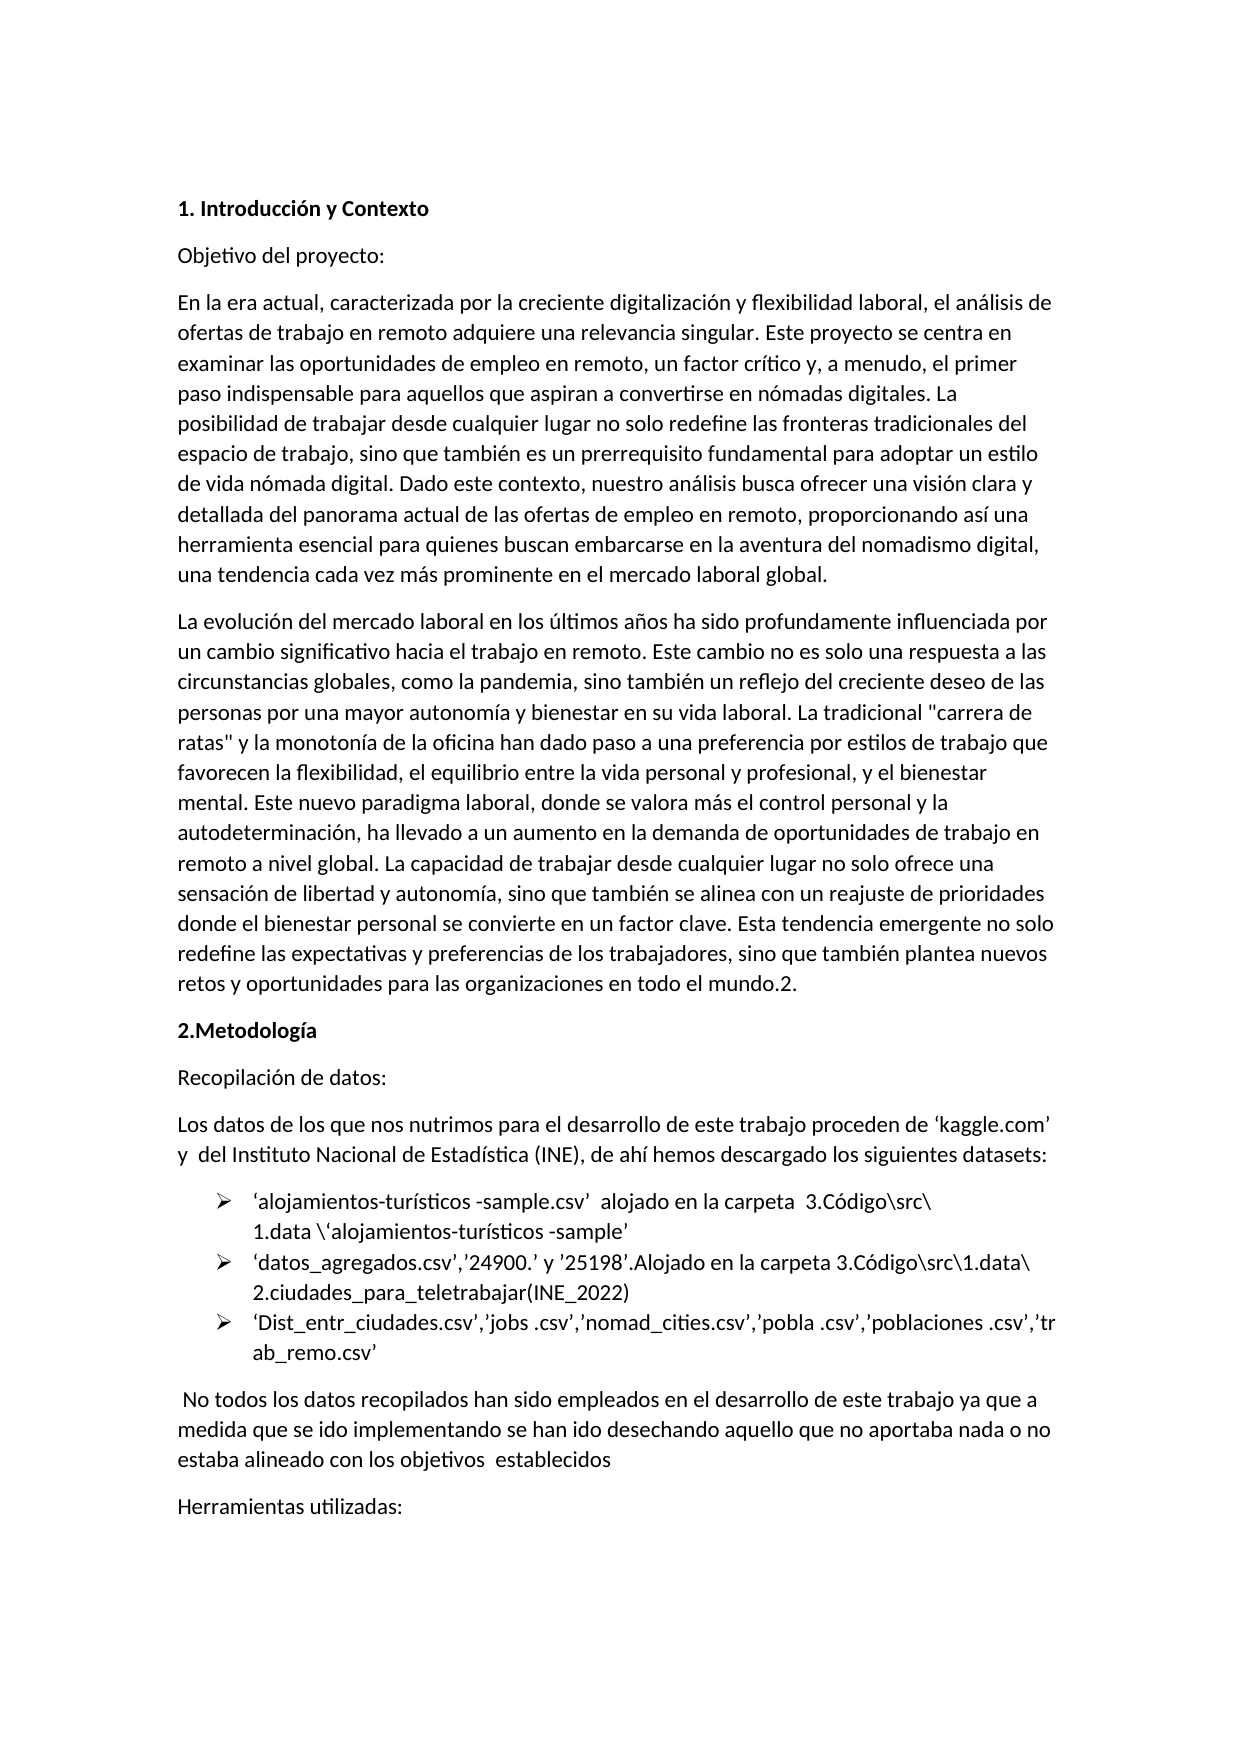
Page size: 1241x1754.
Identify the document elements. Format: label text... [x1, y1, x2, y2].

list ‘alojamientos-turísticos -sample.csv’ alojado en la carpeta 3.Código\src\1.data \‘alojamientos-turísticos -sample’ [215, 1187, 1063, 1245]
text 2.Metodología [177, 1016, 1063, 1044]
text En la era actual, caracterizada por la creciente digitalización y flexibilidad laboral, el análisis de ofertas de trabajo en remoto adquiere una relevancia singular. Este proyecto se centra en examinar las oportunidades de empleo en remoto, un factor crítico y, a menudo, el primer paso indispensable para aquellos que aspiran a convertirse en nómadas digitales. La posibilidad de trabajar desde cualquier lugar no solo redefine las fronteras tradicionales del espacio de trabajo, sino que también es un prerrequisito fundamental para adoptar un estilo de vida nómada digital. Dado este contexto, nuestro análisis busca ofrecer una visión clara y detallada del panorama actual de las ofertas de empleo en remoto, proporcionando así una herramienta esencial para quienes buscan embarcarse en la aventura del nomadismo digital, una tendencia cada vez más prominente en el mercado laboral global. [177, 288, 1063, 588]
text 1. Introducción y Contexto [177, 194, 1063, 222]
list ‘datos_agregados.csv’,’24900.’ y ’25198’.Alojado en la carpeta 3.Código\src\1.data\2.ciudades_para_teletrabajar(INE_2022) [215, 1248, 1063, 1306]
text Objetivo del proyecto: [177, 241, 1063, 269]
text La evolución del mercado laboral en los últimos años ha sido profundamente influenciada por un cambio significativo hacia el trabajo en remoto. Este cambio no es solo una respuesta a las circunstancias globales, como la pandemia, sino también un reflejo del creciente deseo de las personas por una mayor autonomía y bienestar en su vida laboral. La tradicional "carrera de ratas" y la monotonía de la oficina han dado paso a una preferencia por estilos de trabajo que favorecen la flexibilidad, el equilibrio entre la vida personal y profesional, y el bienestar mental. Este nuevo paradigma laboral, donde se valora más el control personal y la autodeterminación, ha llevado a un aumento en la demanda de oportunidades de trabajo en remoto a nivel global. La capacidad de trabajar desde cualquier lugar no solo ofrece una sensación de libertad y autonomía, sino que también se alinea con un reajuste de prioridades donde el bienestar personal se convierte en un factor clave. Esta tendencia emergente no solo redefine las expectativas y preferencias de los trabajadores, sino que también plantea nuevos retos y oportunidades para las organizaciones en todo el mundo.2. [177, 607, 1063, 997]
list ‘Dist_entr_ciudades.csv’,’jobs .csv’,’nomad_cities.csv’,’pobla .csv’,’poblaciones .csv’,’trab_remo.csv’ [215, 1308, 1063, 1366]
text No todos los datos recopilados han sido empleados en el desarrollo de este trabajo ya que a medida que se ido implementando se han ido desechando aquello que no aportaba nada o no estaba alineado con los objetivos establecidos [177, 1385, 1063, 1473]
text Recopilación de datos: [177, 1063, 1063, 1091]
text Los datos de los que nos nutrimos para el desarrollo de este trabajo proceden de ‘kaggle.com’ y del Instituto Nacional de Estadística (INE), de ahí hemos descargado los siguientes datasets: [177, 1110, 1063, 1168]
text Herramientas utilizadas: [177, 1492, 1063, 1520]
